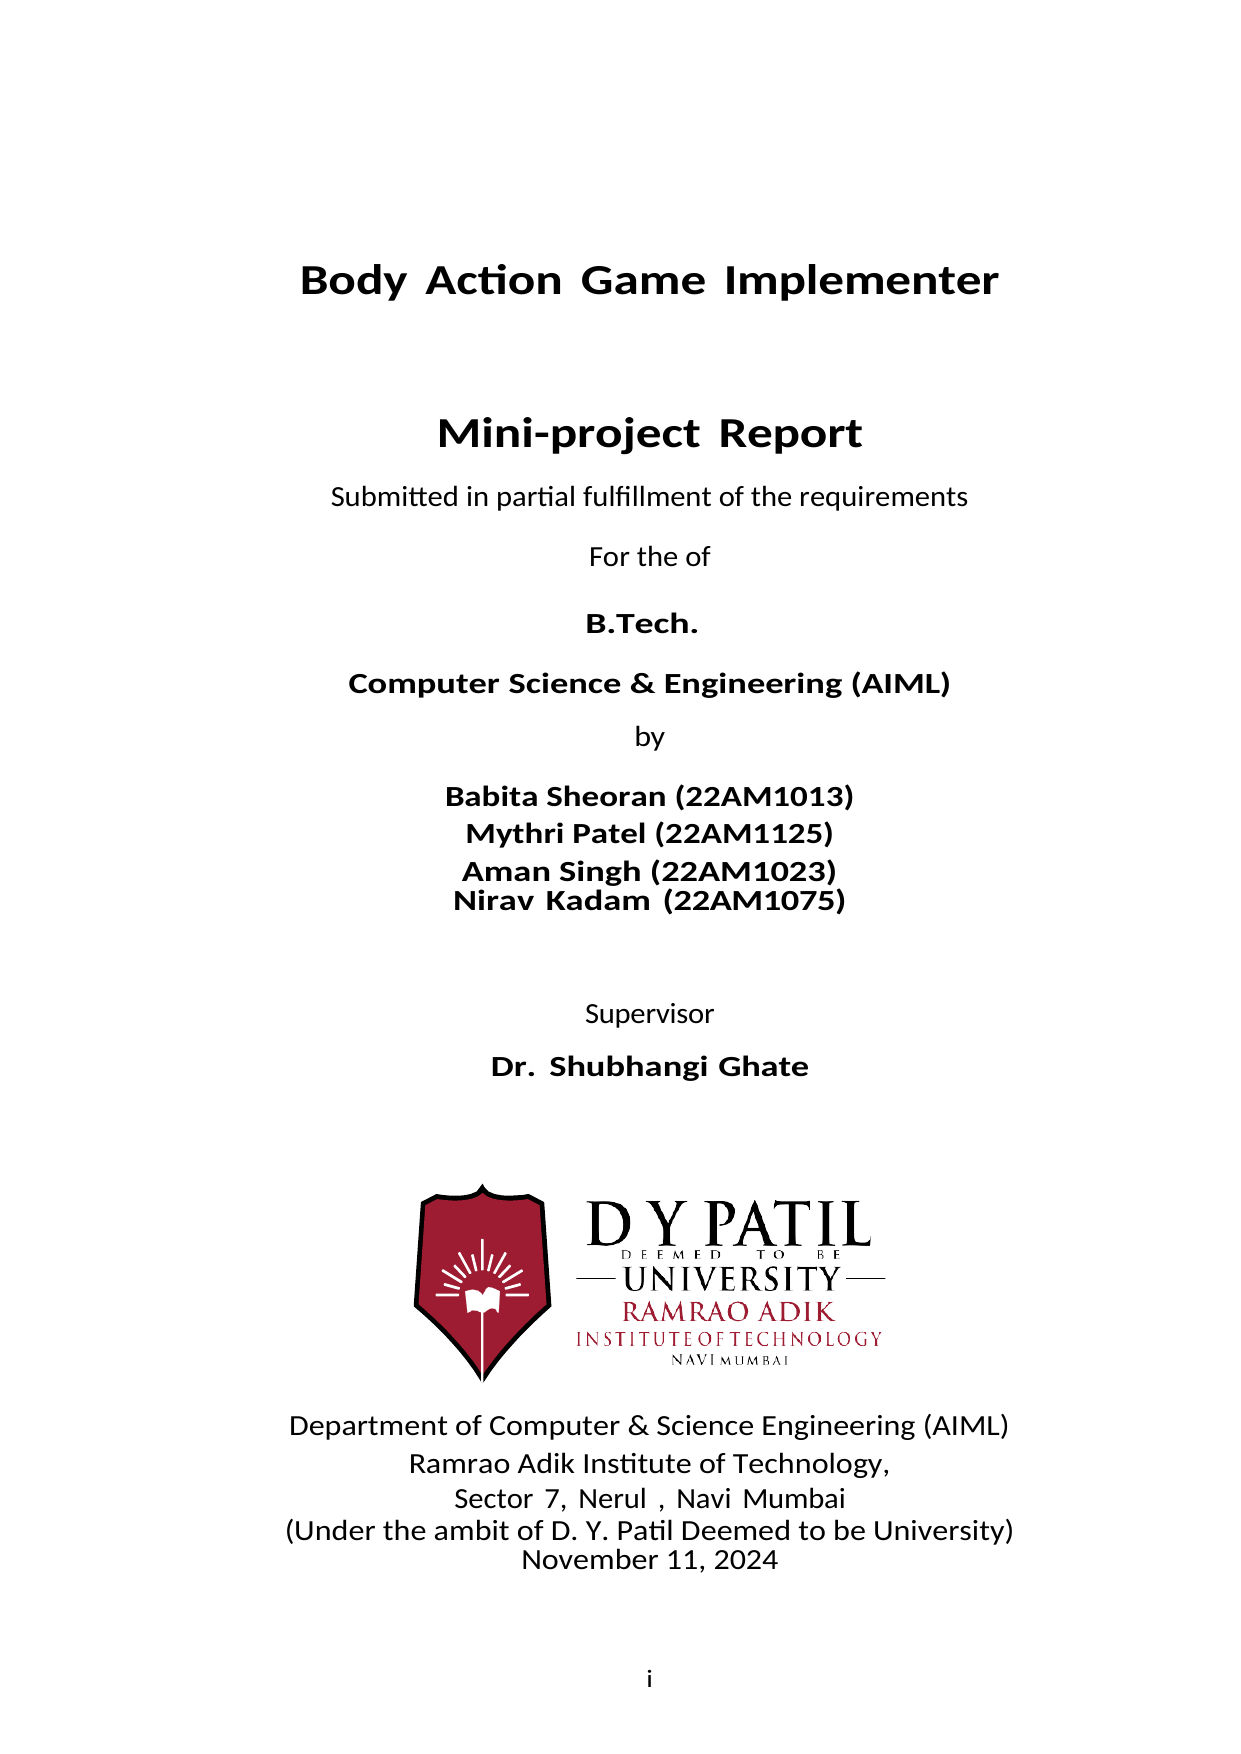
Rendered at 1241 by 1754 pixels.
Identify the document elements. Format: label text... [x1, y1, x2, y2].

text Computer Science & Engineering (AIML) [240, 666, 1059, 701]
subtitle Supervisor [240, 996, 1059, 1031]
text Aman Singh (22AM1023) Nirav Kadam (22AM1075) [452, 857, 847, 917]
picture [576, 1301, 882, 1365]
picture [586, 1200, 871, 1259]
subtitle Submitted in partial fulfillment of the requirements For the of [312, 478, 988, 574]
text Babita Sheoran (22AM1013) Mythri Patel (22AM1125) [423, 778, 876, 851]
picture [465, 1287, 500, 1313]
text B.Tech. [167, 605, 1118, 641]
subtitle Sector 7, Nerul , Navi Mumbai [182, 1482, 1118, 1515]
subtitle (Under the ambit of D. Y. Patil Deemed to be University) November 11, 2024 [240, 1516, 1059, 1577]
text Body Action Game Implementer [240, 252, 1059, 305]
subtitle by [240, 718, 1059, 754]
subtitle Department of Computer & Science Engineering (AIML) Ramrao Adik Institute of Technology, [240, 1407, 1059, 1481]
text Mini-project Report [240, 405, 1059, 458]
picture [622, 1266, 841, 1291]
text Dr. Shubhangi Ghate [240, 1048, 1059, 1084]
